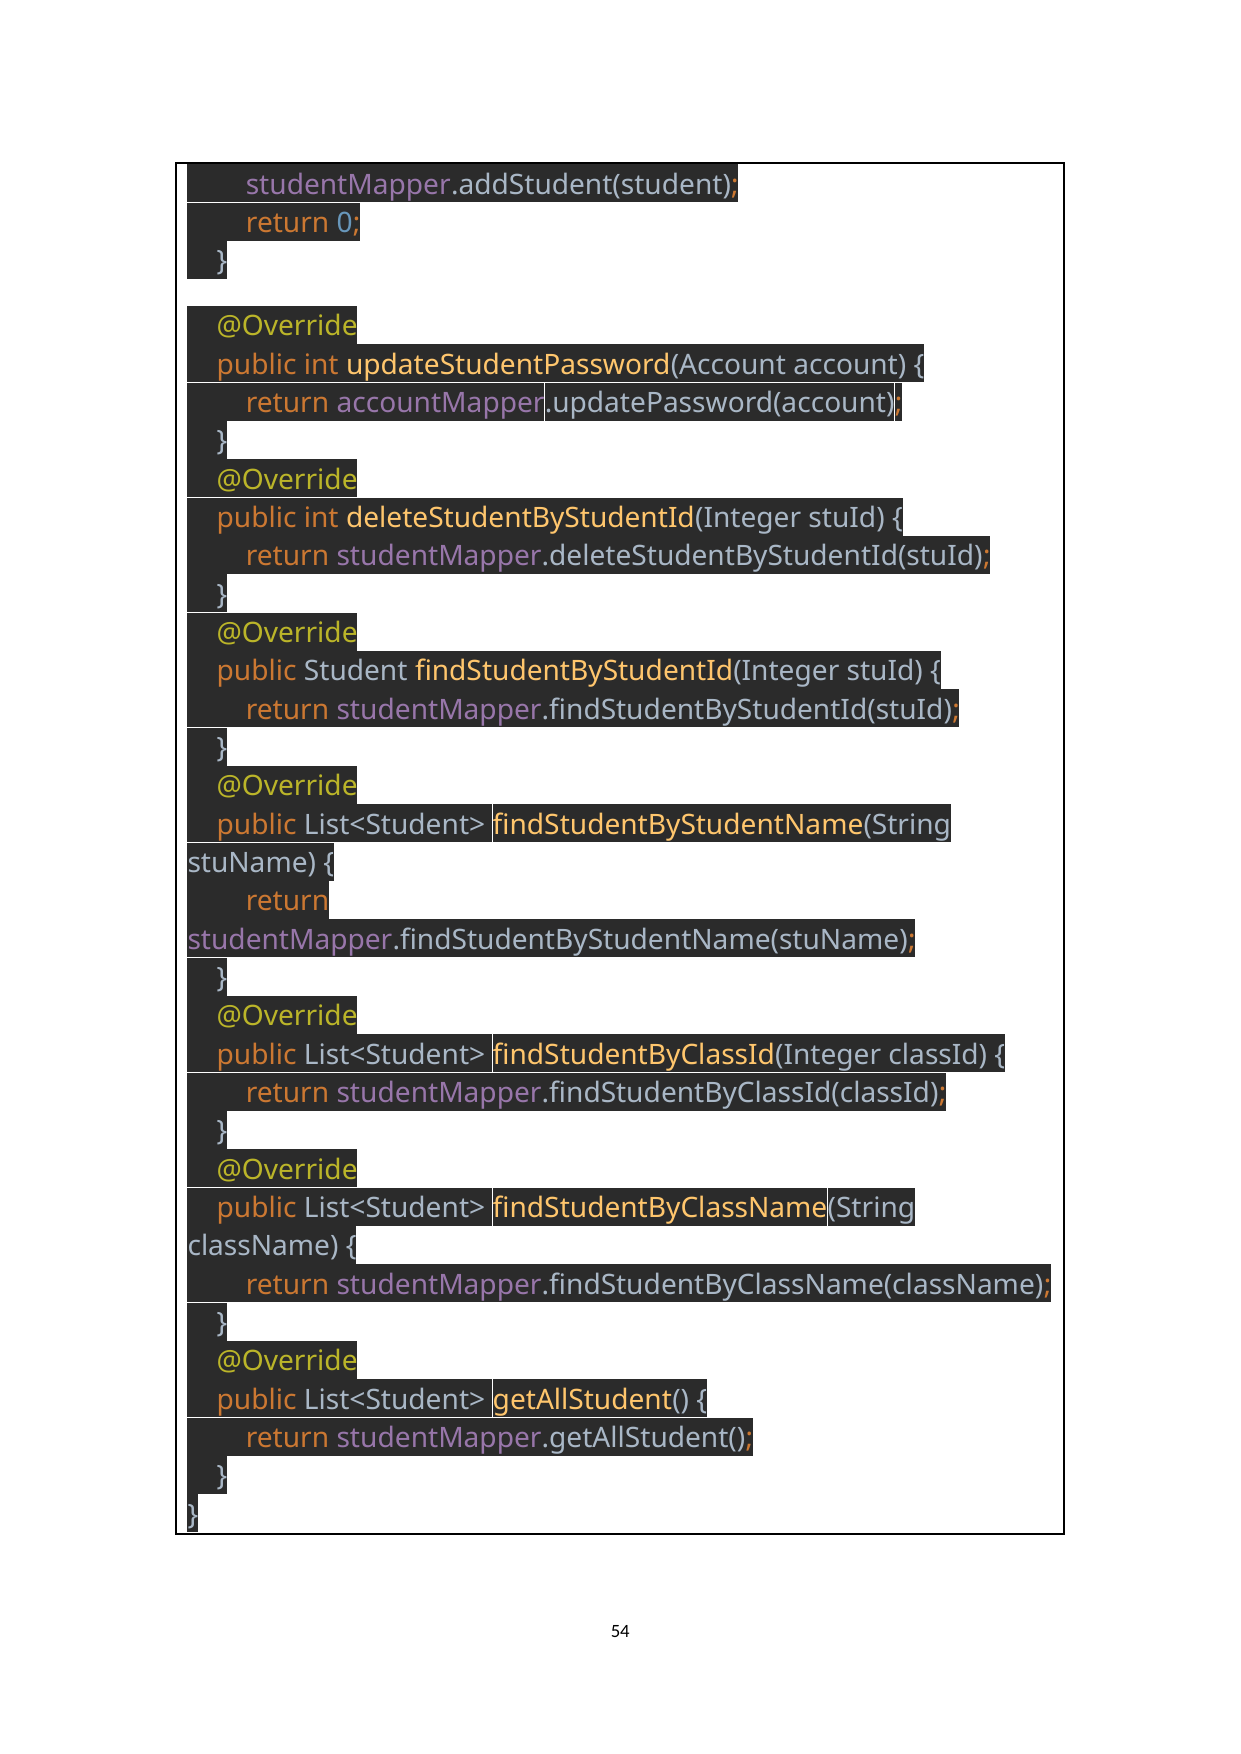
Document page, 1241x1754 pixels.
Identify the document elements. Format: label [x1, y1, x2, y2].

table_header [177, 164, 1063, 1532]
